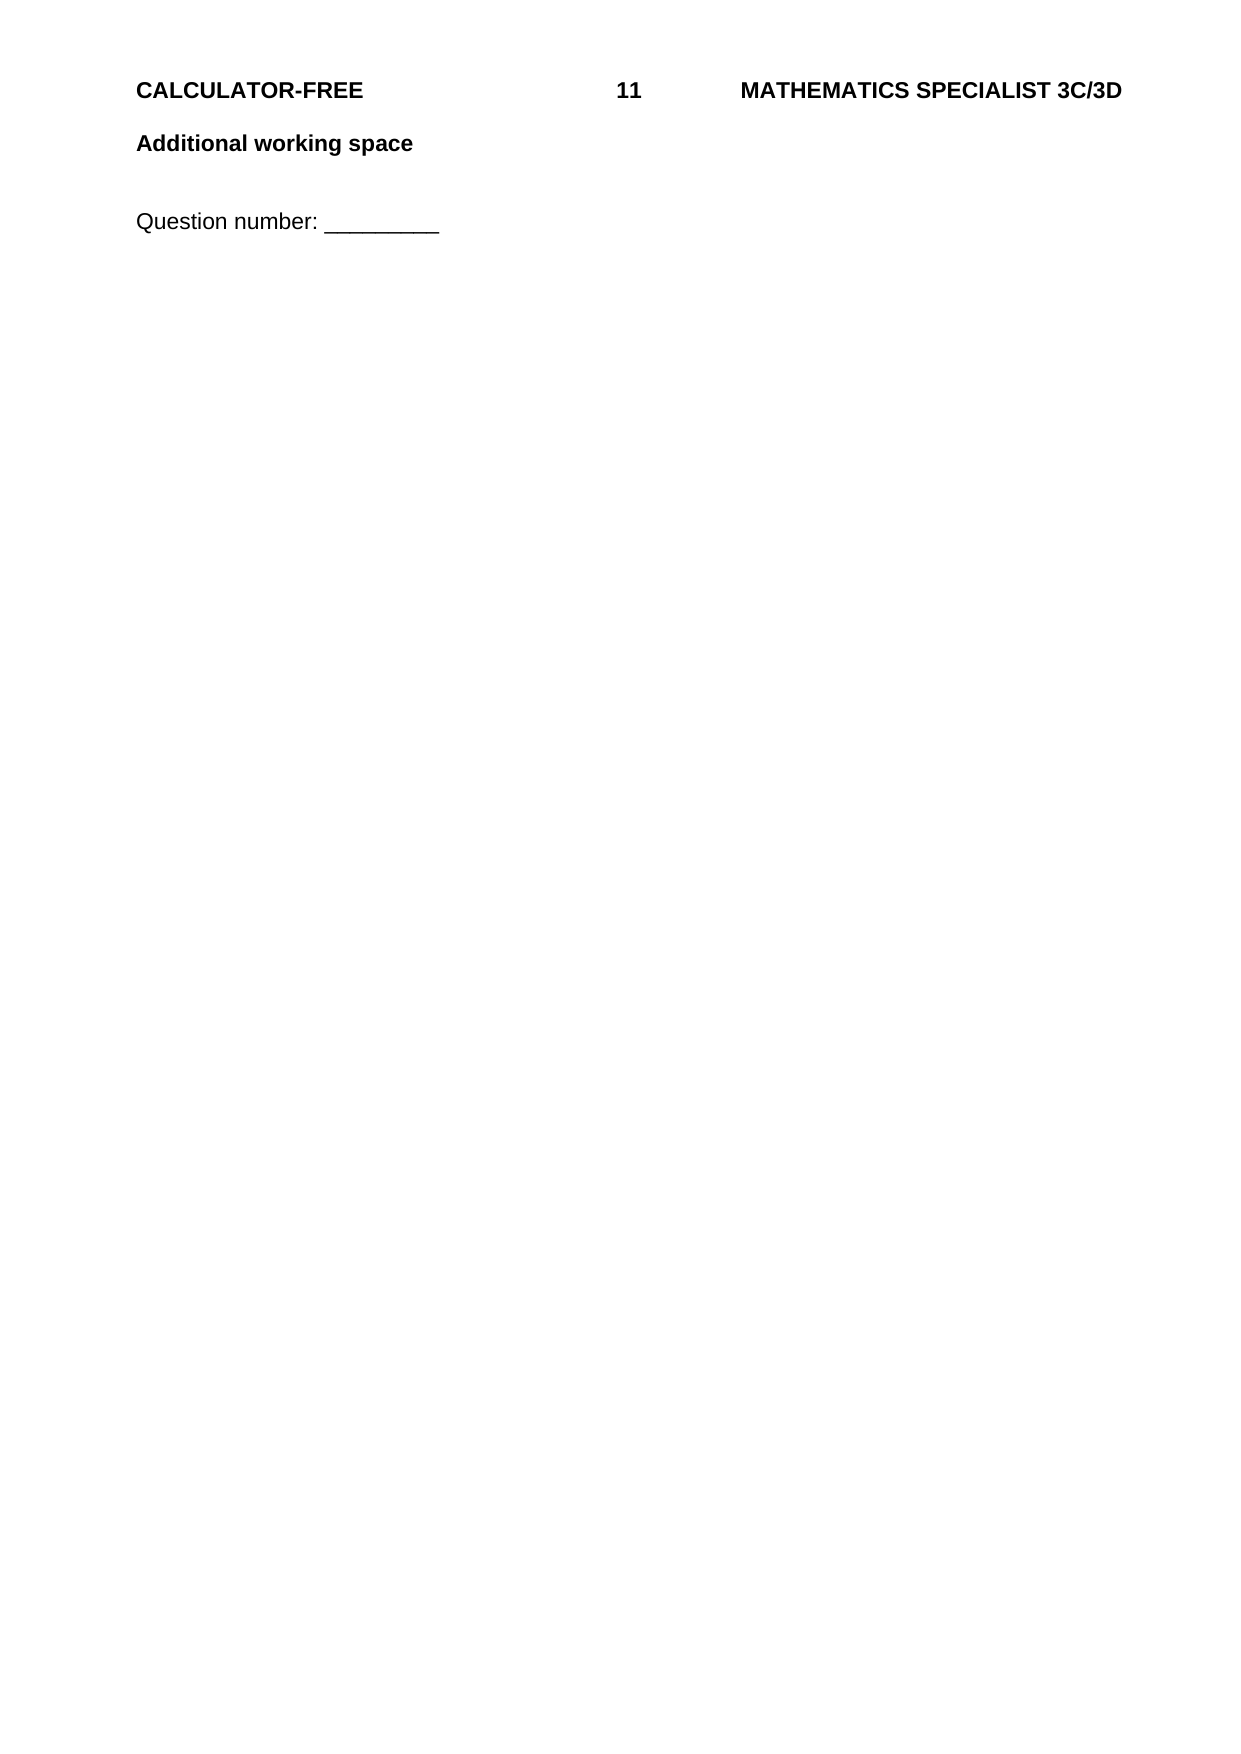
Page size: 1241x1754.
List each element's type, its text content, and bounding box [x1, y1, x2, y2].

text Additional working space [136, 130, 1122, 156]
text Question number: _________ [136, 208, 1122, 234]
